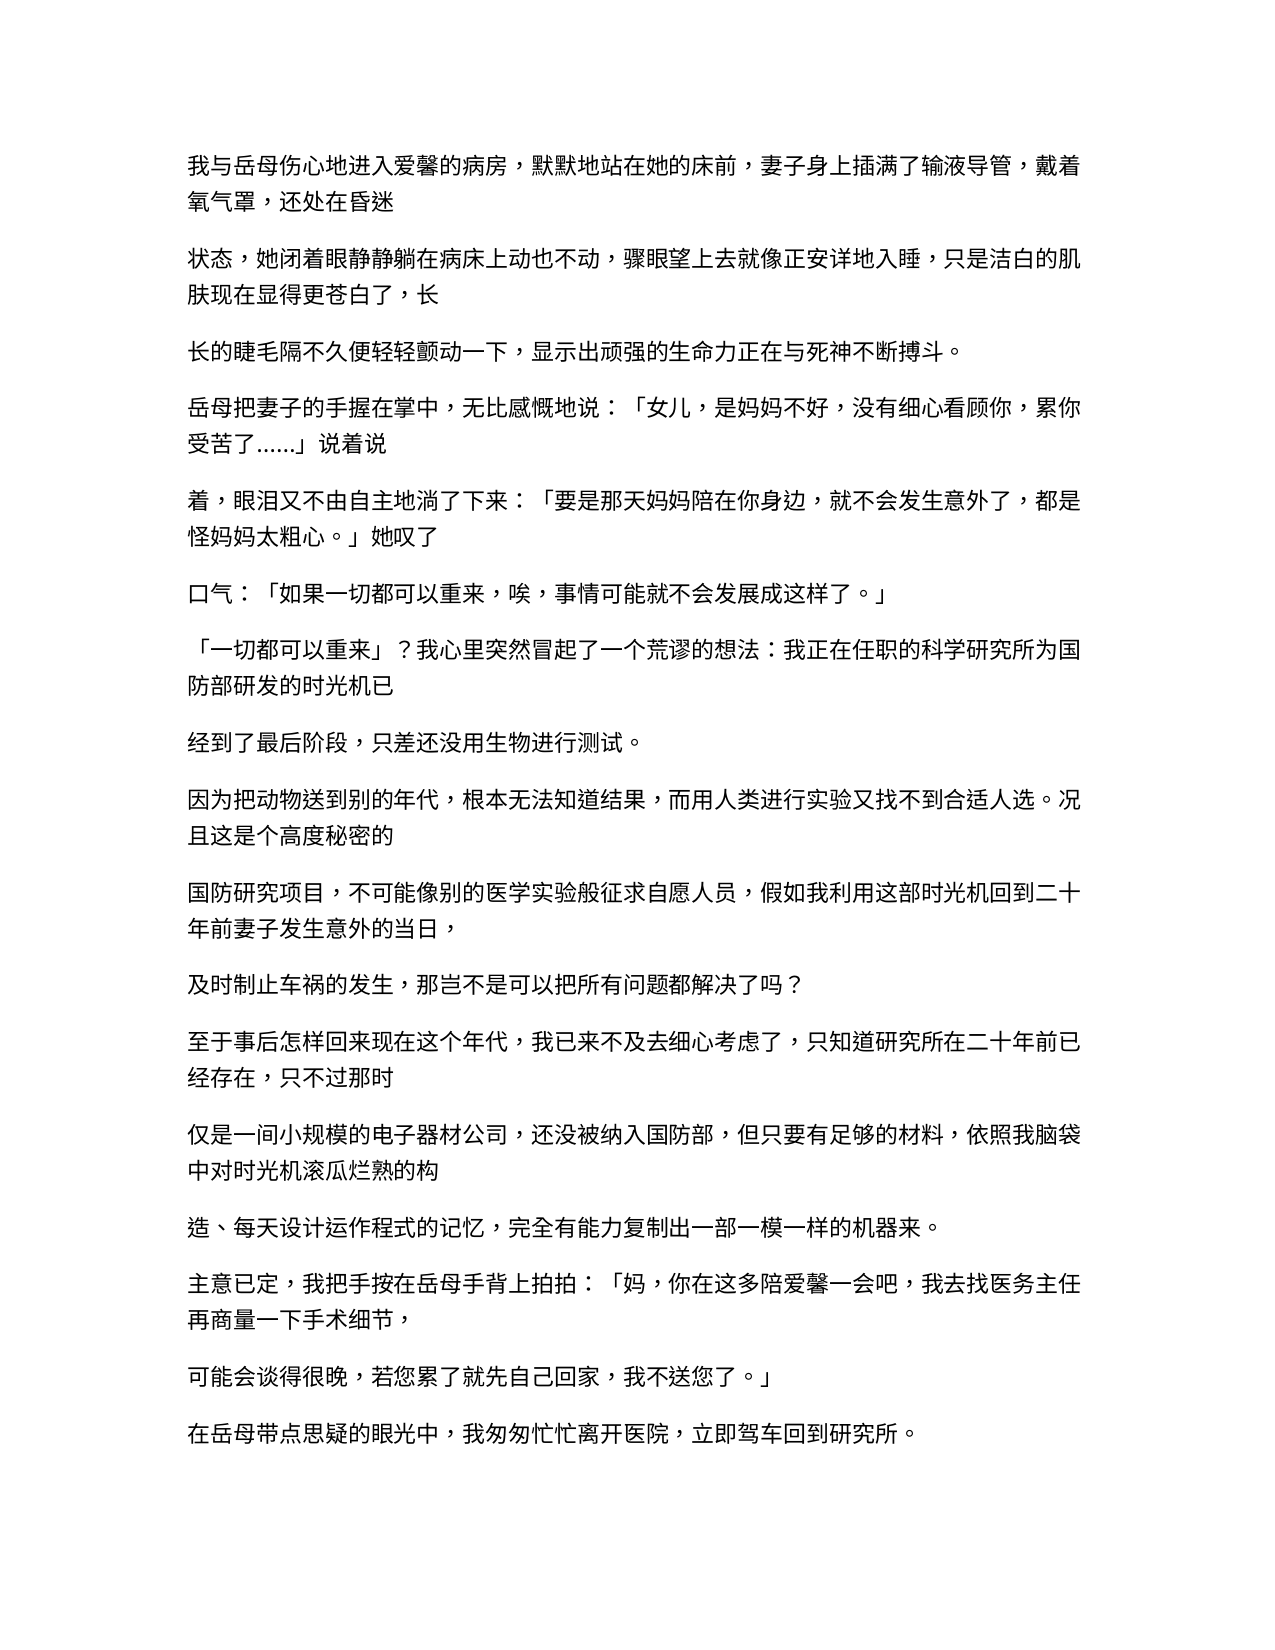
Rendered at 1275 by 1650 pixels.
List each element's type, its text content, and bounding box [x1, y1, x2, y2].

text 及时制止车祸的发生，那岂不是可以把所有问题都解决了吗？ [187, 969, 1087, 1001]
text 岳母把妻子的手握在掌中，无比感慨地说：「女儿，是妈妈不好，没有细心看顾你，累你受苦了……」说着说 [187, 392, 1087, 459]
text 长的睫毛隔不久便轻轻颤动一下，显示出顽强的生命力正在与死神不断搏斗。 [187, 335, 1087, 367]
text 造、每天设计运作程式的记忆，完全有能力复制出一部一模一样的机器来。 [187, 1211, 1087, 1243]
text 仅是一间小规模的电子器材公司，还没被纳入国防部，但只要有足够的材料，依照我脑袋中对时光机滚瓜烂熟的构 [187, 1119, 1087, 1186]
text 状态，她闭着眼静静躺在病床上动也不动，骤眼望上去就像正安详地入睡，只是洁白的肌肤现在显得更苍白了，长 [187, 243, 1087, 310]
text 着，眼泪又不由自主地淌了下来：「要是那天妈妈陪在你身边，就不会发生意外了，都是怪妈妈太粗心。」她叹了 [187, 485, 1087, 552]
text 口气：「如果一切都可以重来，唉，事情可能就不会发展成这样了。」 [187, 578, 1087, 609]
text 我与岳母伤心地进入爱馨的病房，默默地站在她的床前，妻子身上插满了输液导管，戴着氧气罩，还处在昏迷 [187, 150, 1087, 217]
text 「一切都可以重来」？我心里突然冒起了一个荒谬的想法：我正在任职的科学研究所为国防部研发的时光机已 [187, 634, 1087, 702]
text 因为把动物送到别的年代，根本无法知道结果，而用人类进行实验又找不到合适人选。况且这是个高度秘密的 [187, 784, 1087, 851]
text 经到了最后阶段，只差还没用生物进行测试。 [187, 727, 1087, 758]
text 国防研究项目，不可能像别的医学实验般征求自愿人员，假如我利用这部时光机回到二十年前妻子发生意外的当日， [187, 877, 1087, 944]
text 可能会谈得很晚，若您累了就先自己回家，我不送您了。」 [187, 1361, 1087, 1392]
text 主意已定，我把手按在岳母手背上拍拍：「妈，你在这多陪爱馨一会吧，我去找医务主任再商量一下手术细节， [187, 1268, 1087, 1335]
text 在岳母带点思疑的眼光中，我匆匆忙忙离开医院，立即驾车回到研究所。 [187, 1418, 1087, 1449]
text 至于事后怎样回来现在这个年代，我已来不及去细心考虑了，只知道研究所在二十年前已经存在，只不过那时 [187, 1026, 1087, 1093]
